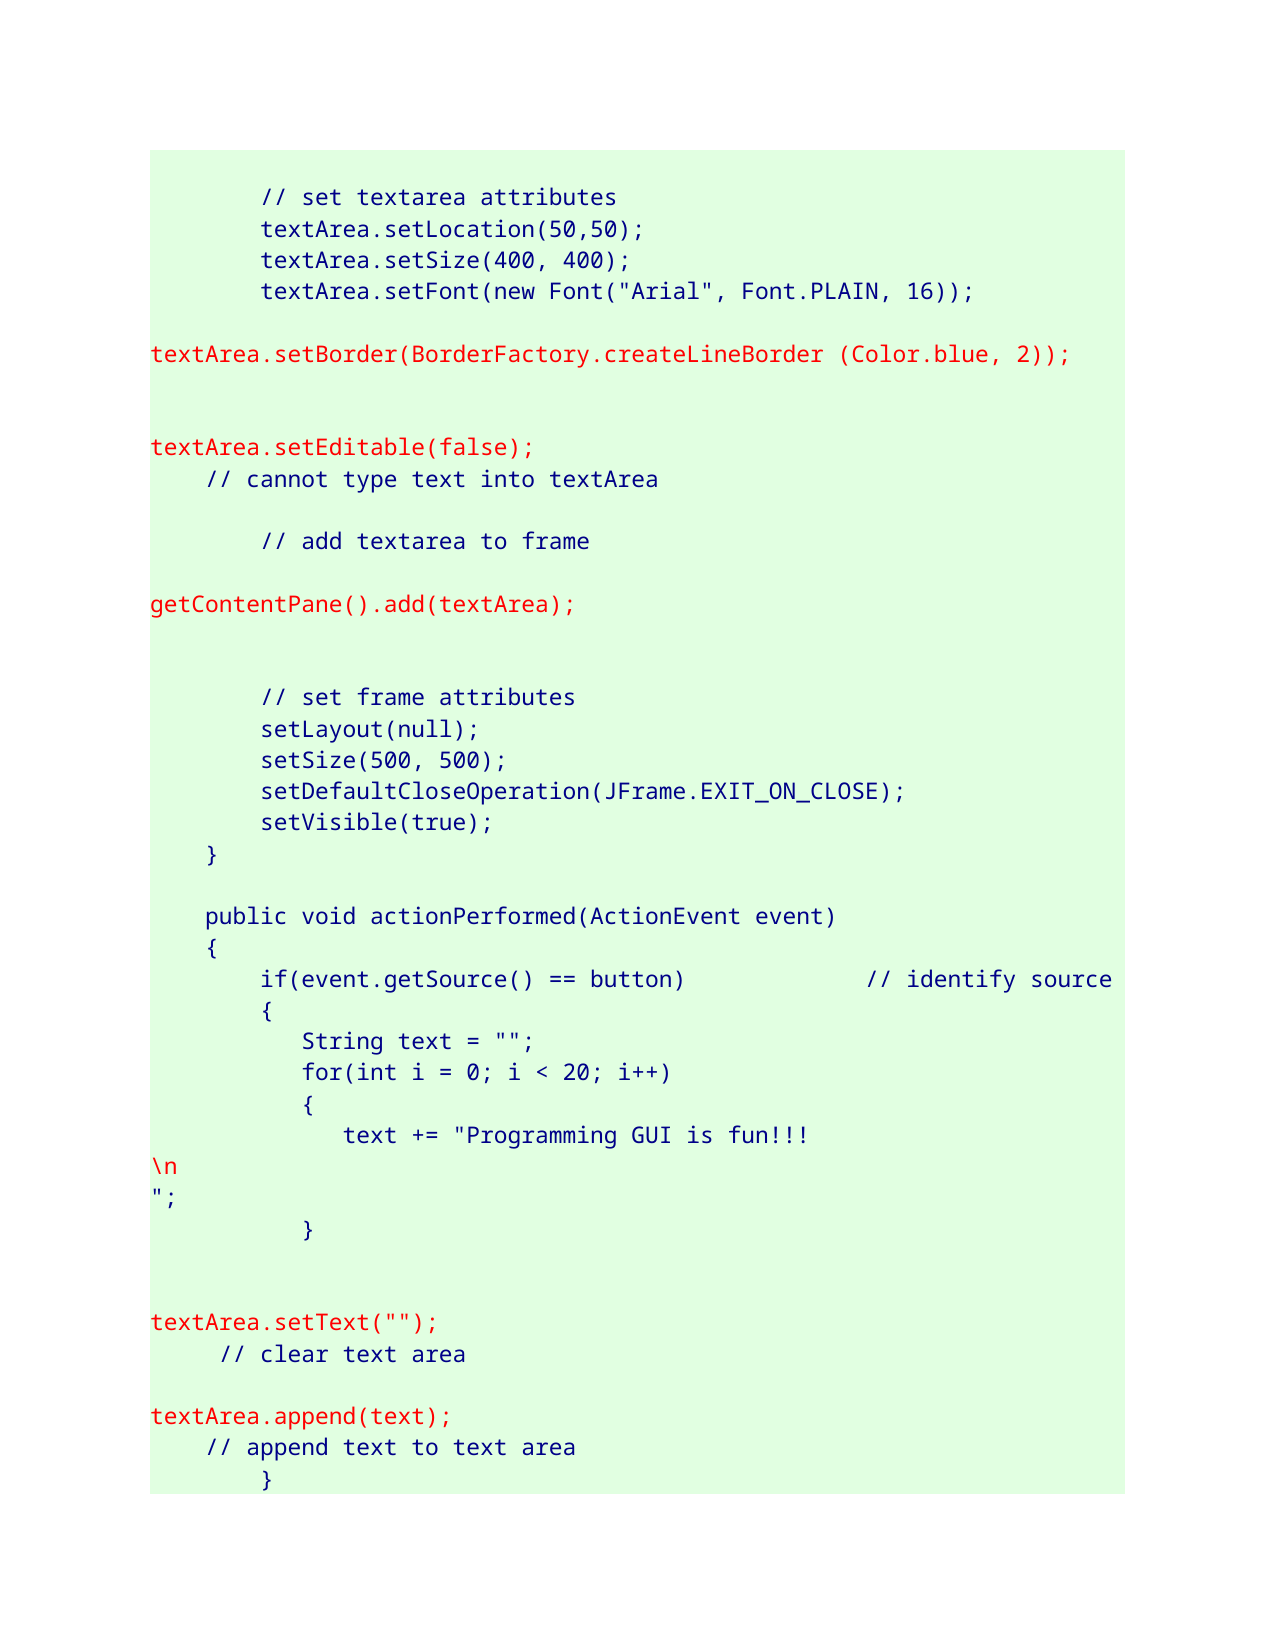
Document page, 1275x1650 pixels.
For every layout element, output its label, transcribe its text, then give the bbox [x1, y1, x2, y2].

text // add textarea to frame [150, 525, 1125, 556]
text { [150, 931, 1125, 962]
text text += "Programming GUI is fun!!! [150, 1119, 1125, 1150]
text } [150, 837, 1125, 869]
text // clear text area [150, 1337, 1125, 1369]
text // cannot type text into textArea [150, 462, 1125, 494]
text if(event.getSource() == button) // identify source [150, 962, 1125, 994]
text { [150, 1087, 1125, 1119]
text getContentPane().add(textArea); [150, 587, 1125, 619]
text setLayout(null); [150, 712, 1125, 744]
text setSize(500, 500); [150, 744, 1125, 775]
text public void actionPerformed(ActionEvent event) [150, 900, 1125, 931]
text } [150, 1212, 1125, 1244]
text } [150, 1462, 1125, 1494]
text "; [150, 1181, 1125, 1212]
text // append text to text area [150, 1431, 1125, 1462]
text setVisible(true); [150, 806, 1125, 837]
text textArea.setLocation(50,50); [150, 212, 1125, 244]
text textArea.setText(""); [150, 1306, 1125, 1337]
text \n [150, 1150, 1125, 1181]
text textArea.setSize(400, 400); [150, 244, 1125, 275]
text // set frame attributes [150, 681, 1125, 712]
text // set textarea attributes [150, 181, 1125, 212]
text for(int i = 0; i < 20; i++) [150, 1056, 1125, 1087]
text textArea.setFont(new Font("Arial", Font.PLAIN, 16)); [150, 275, 1125, 306]
text textArea.append(text); [150, 1400, 1125, 1431]
text { [150, 994, 1125, 1025]
text String text = ""; [150, 1025, 1125, 1056]
text textArea.setEditable(false); [150, 431, 1125, 462]
text textArea.setBorder(BorderFactory.createLineBorder (Color.blue, 2)); [150, 337, 1125, 369]
text setDefaultCloseOperation(JFrame.EXIT_ON_CLOSE); [150, 775, 1125, 806]
